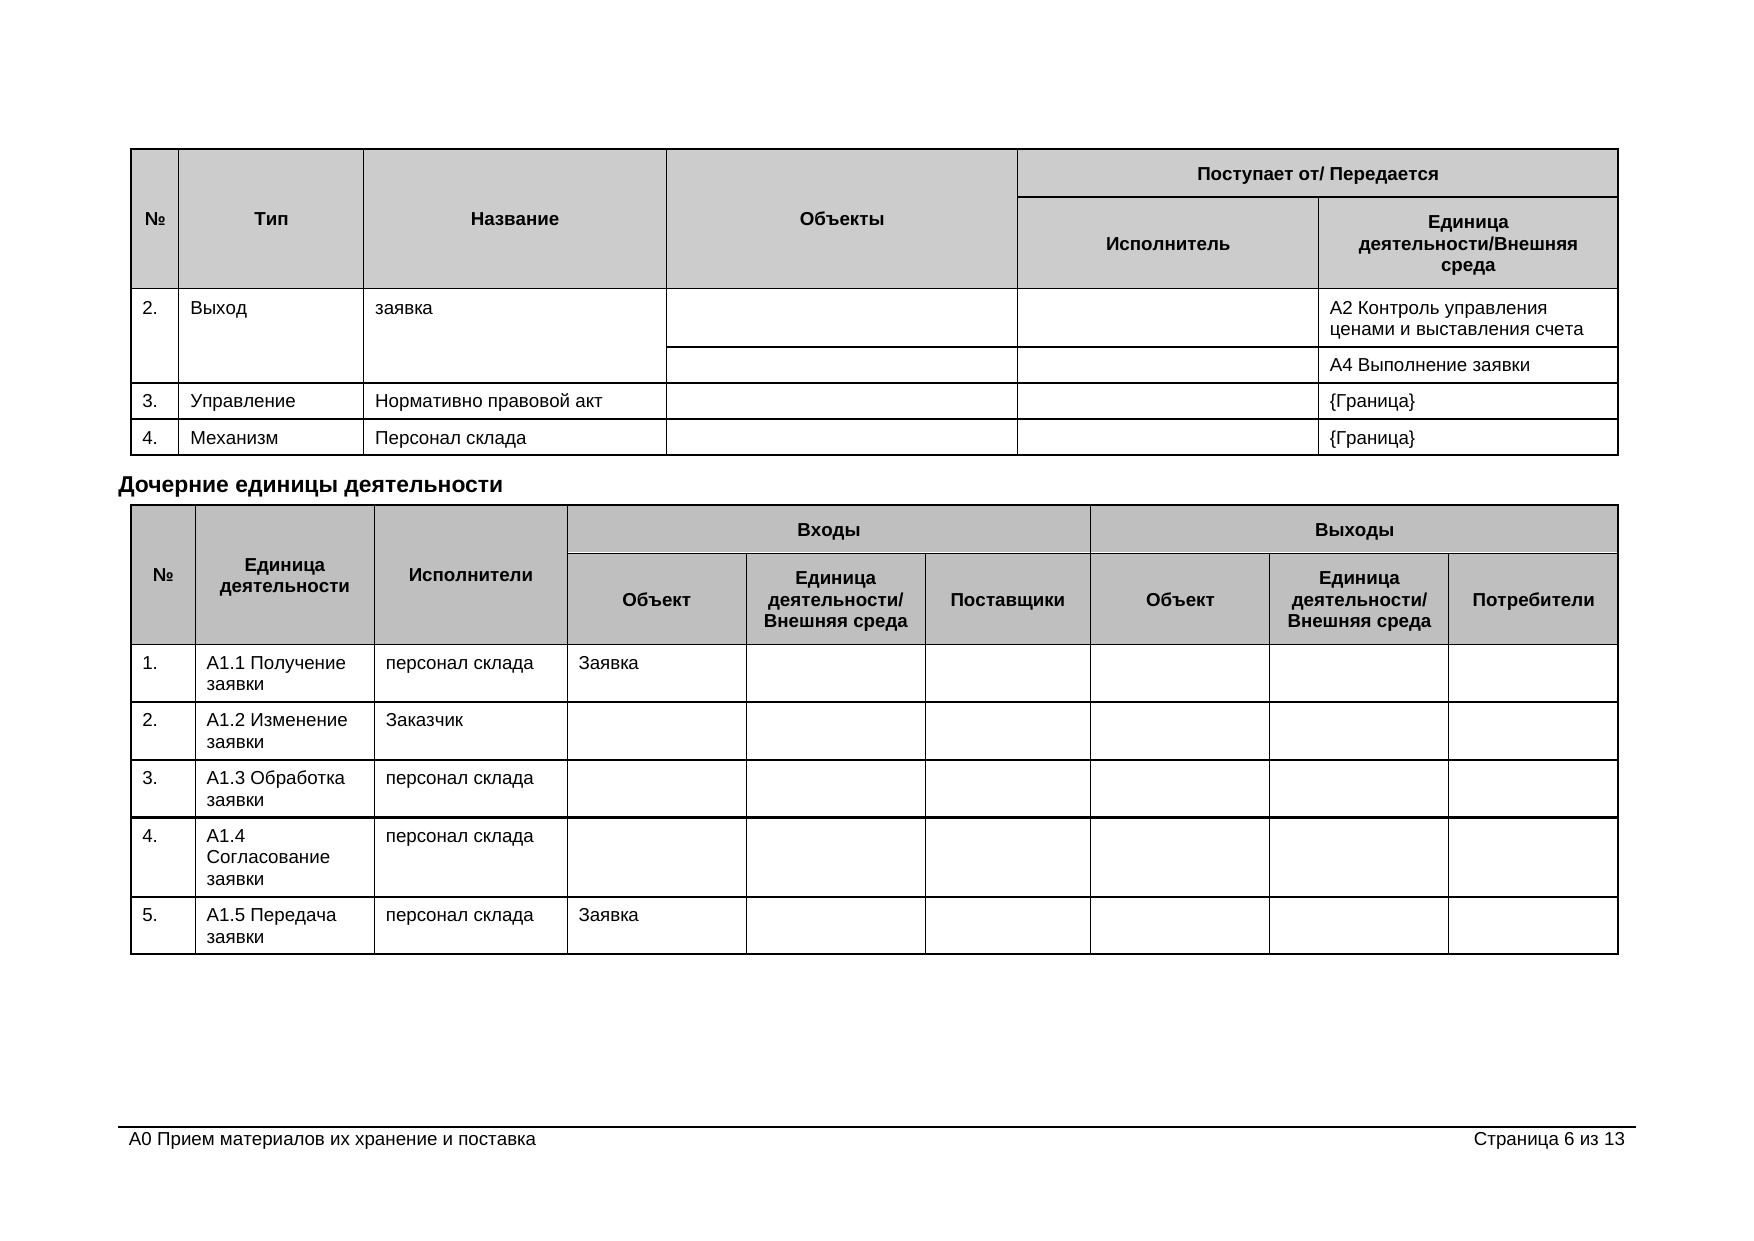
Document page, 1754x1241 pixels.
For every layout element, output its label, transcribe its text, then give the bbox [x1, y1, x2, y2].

table_cell [568, 819, 746, 896]
table_cell [1270, 819, 1448, 896]
table_cell Объект [1091, 554, 1269, 644]
table_cell [667, 420, 1017, 454]
table_cell [1449, 645, 1617, 701]
table_cell персонал склада [375, 898, 567, 953]
table_cell 1. [132, 645, 195, 701]
table_header Объекты [667, 150, 1017, 288]
subtitle Дочерние единицы деятельности [118, 471, 1636, 498]
table_cell Заявка [568, 645, 746, 701]
table_cell {Граница} [1319, 384, 1617, 418]
table_cell A4 Выполнение заявки [1319, 348, 1617, 382]
table_cell A1.4 Согласование заявки [196, 819, 374, 896]
table_cell A1.5 Передача заявки [196, 898, 374, 953]
table_header Поступает от/ Передается [1018, 150, 1617, 196]
table_cell Заявка [568, 898, 746, 953]
table_cell Исполнитель [1018, 198, 1318, 288]
table_cell [926, 898, 1090, 953]
table_cell 5. [132, 898, 195, 953]
table_cell Объект [568, 554, 746, 644]
table_header Единица деятельности [196, 506, 374, 644]
table_cell [1449, 761, 1617, 816]
table_cell Управление [179, 384, 363, 418]
table_cell [747, 703, 925, 759]
table_cell [568, 703, 746, 759]
table_header Название [364, 150, 666, 288]
table_cell 2. [132, 703, 195, 759]
table_cell [1270, 645, 1448, 701]
table_header № [132, 506, 195, 644]
table_cell [1091, 645, 1269, 701]
table_cell персонал склада [375, 761, 567, 816]
table_cell Заказчик [375, 703, 567, 759]
table_cell [747, 898, 925, 953]
table_cell Выход [179, 289, 363, 382]
table_cell [1449, 703, 1617, 759]
table_cell Единица деятельности/Внешняя среда [1319, 198, 1617, 288]
table_cell [926, 703, 1090, 759]
table_cell 2. [132, 289, 178, 382]
table_cell Персонал склада [364, 420, 666, 454]
table_cell [747, 645, 925, 701]
table_cell Потребители [1449, 554, 1617, 644]
table_cell персонал склада [375, 819, 567, 896]
table_cell [667, 384, 1017, 418]
table_cell [1270, 761, 1448, 816]
table_cell Нормативно правовой акт [364, 384, 666, 418]
table_cell [926, 819, 1090, 896]
table_cell {Граница} [1319, 420, 1617, 454]
table_cell 4. [132, 819, 195, 896]
table_cell A1.3 Обработка заявки [196, 761, 374, 816]
table_cell [1018, 420, 1318, 454]
table_cell [1018, 289, 1318, 346]
table_cell [926, 645, 1090, 701]
table_cell A1.2 Изменение заявки [196, 703, 374, 759]
table_cell заявка [364, 289, 666, 382]
table_cell Механизм [179, 420, 363, 454]
table_cell [1270, 703, 1448, 759]
table_header № [132, 150, 178, 288]
table_cell [1091, 898, 1269, 953]
table_cell [1091, 761, 1269, 816]
table_cell [1449, 819, 1617, 896]
table_cell [1270, 898, 1448, 953]
table_cell [747, 761, 925, 816]
table_cell Единица деятельности/ Внешняя среда [747, 554, 925, 644]
table_header Тип [179, 150, 363, 288]
table_cell 3. [132, 761, 195, 816]
table_cell [1091, 819, 1269, 896]
table_cell Поставщики [926, 554, 1090, 644]
table_cell 4. [132, 420, 178, 454]
table_header Исполнители [375, 506, 567, 644]
table_cell [1018, 384, 1318, 418]
table_cell [747, 819, 925, 896]
table_cell [667, 348, 1017, 382]
table_cell [926, 761, 1090, 816]
table_cell 3. [132, 384, 178, 418]
table_cell Единица деятельности/ Внешняя среда [1270, 554, 1448, 644]
table_cell A2 Контроль управления ценами и выставления счета [1319, 289, 1617, 346]
table_cell [1018, 348, 1318, 382]
table_cell [1091, 703, 1269, 759]
table_cell персонал склада [375, 645, 567, 701]
table_header Входы [568, 506, 1090, 552]
table_cell [1449, 898, 1617, 953]
table_cell [667, 289, 1017, 346]
table_cell A1.1 Получение заявки [196, 645, 374, 701]
table_cell [568, 761, 746, 816]
table_header Выходы [1091, 506, 1617, 552]
